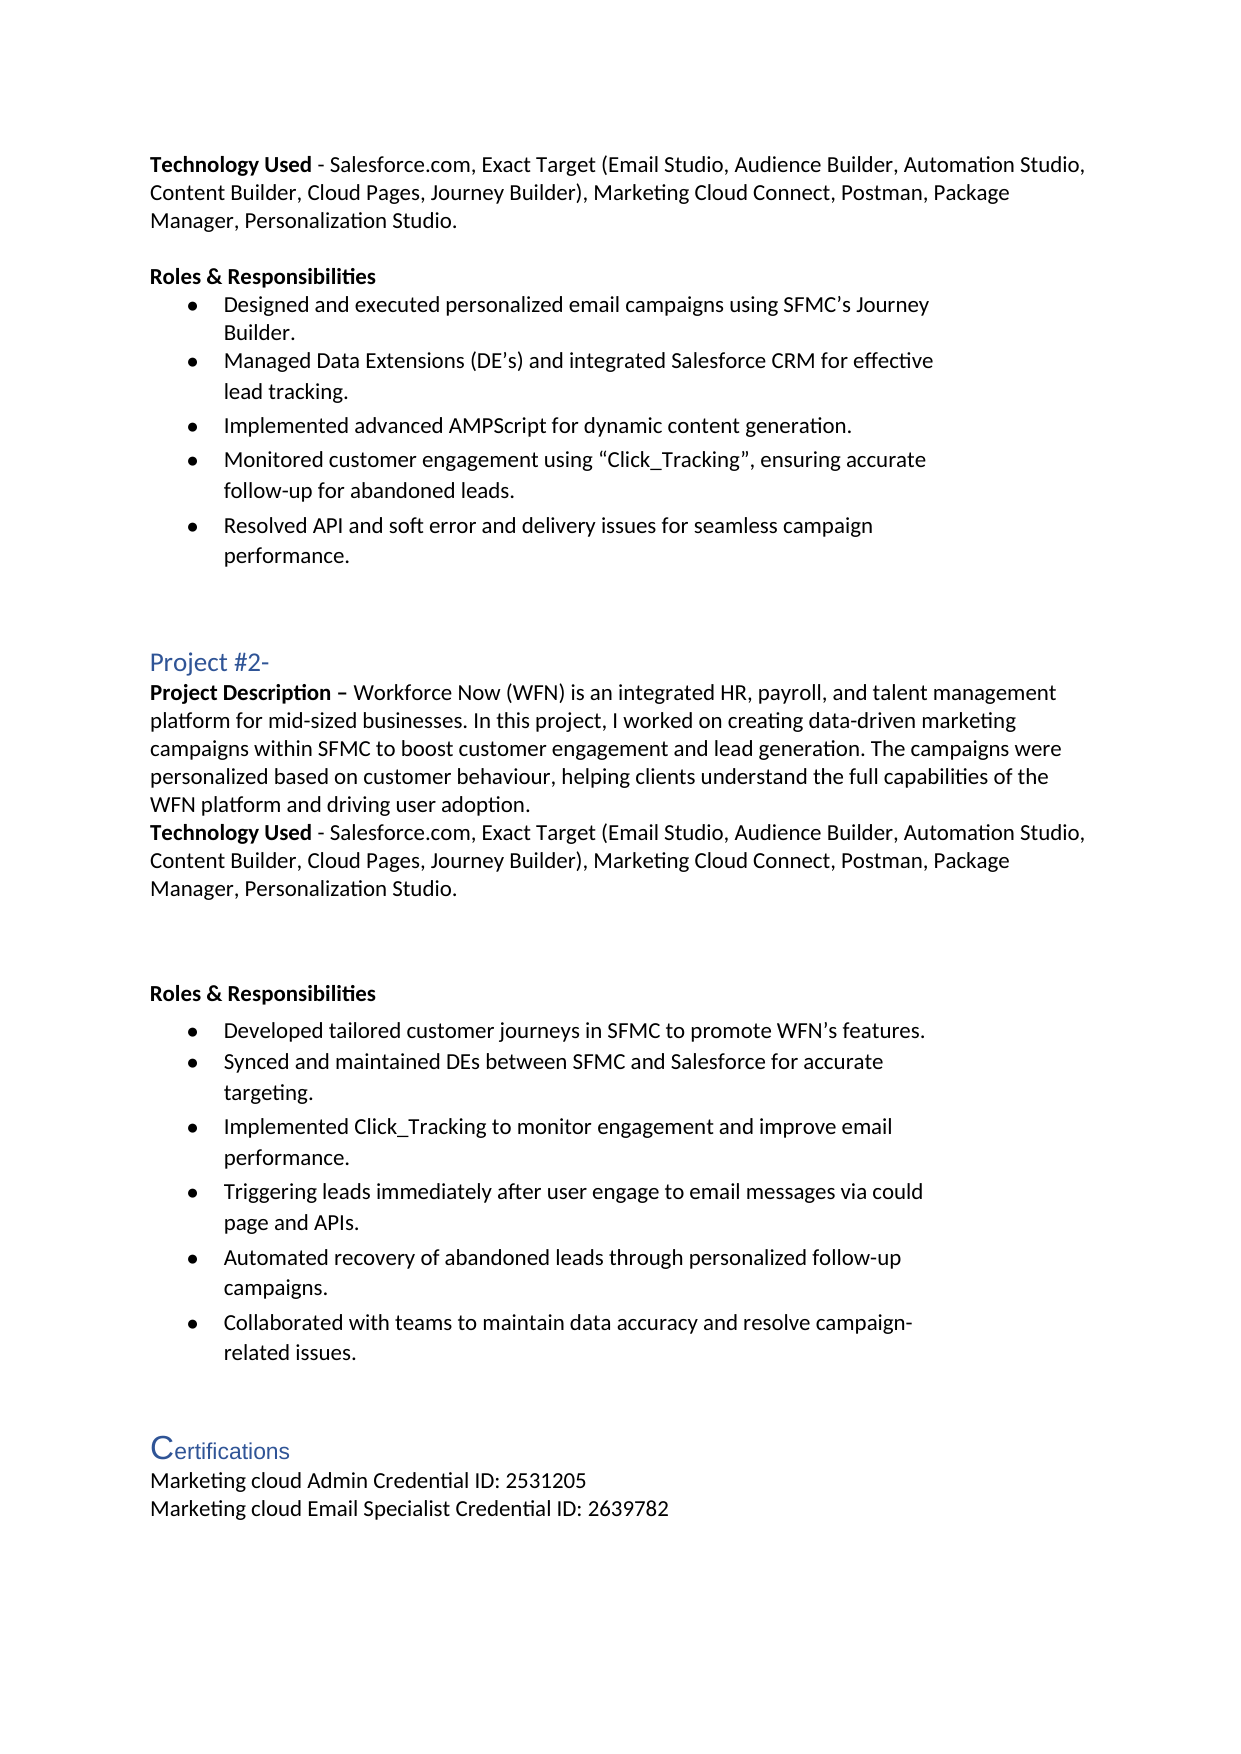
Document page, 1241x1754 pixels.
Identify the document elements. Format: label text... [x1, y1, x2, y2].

list Managed Data Extensions (DE’s) and integrated Salesforce CRM for effective lead tracking. [186, 346, 959, 405]
text Marketing cloud Admin Credential ID: 2531205 [150, 1466, 907, 1494]
list Developed tailored customer journeys in SFMC to promote WFN’s features. [186, 1017, 959, 1044]
text Marketing cloud Email Specialist Credential ID: 2639782 [150, 1494, 907, 1522]
list Triggering leads immediately after user engage to email messages via could page and APIs. [186, 1177, 959, 1236]
text Roles & Responsibilities [149, 979, 1090, 1007]
text Project Description – Workforce Now (WFN) is an integrated HR, payroll, and talent management platform for mid-sized businesses. In this project, I worked on creating data-driven marketing campaigns within SFMC to boost customer engagement and lead generation. The campaigns were personalized based on customer behaviour, helping clients understand the full capabilities of the WFN platform and driving user adoption. [150, 678, 1090, 818]
list Synced and maintained DEs between SFMC and Salesforce for accurate targeting. [186, 1047, 959, 1106]
list Implemented advanced AMPScript for dynamic content generation. [186, 411, 959, 439]
list Designed and executed personalized email campaigns using SFMC’s Journey Builder. [186, 290, 959, 346]
list Resolved API and soft error and delivery issues for seamless campaign performance. [186, 511, 959, 569]
list Monitored customer engagement using “Click_Tracking”, ensuring accurate follow-up for abandoned leads. [186, 446, 959, 504]
text Technology Used - Salesforce.com, Exact Target (Email Studio, Audience Builder, Automation Studio, Content Builder, Cloud Pages, Journey Builder), Marketing Cloud Connect, Postman, Package Manager, Personalization Studio. [150, 818, 1090, 902]
subtitle Project #2- [149, 645, 1090, 678]
list Automated recovery of abandoned leads through personalized follow-up campaigns. [186, 1243, 959, 1301]
text Technology Used - Salesforce.com, Exact Target (Email Studio, Audience Builder, Automation Studio, Content Builder, Cloud Pages, Journey Builder), Marketing Cloud Connect, Postman, Package Manager, Personalization Studio. [150, 150, 1090, 234]
subtitle Certifications [150, 1428, 1090, 1466]
text Roles & Responsibilities [149, 262, 1090, 290]
list Implemented Click_Tracking to monitor engagement and improve email performance. [186, 1112, 959, 1171]
list Collaborated with teams to maintain data accuracy and resolve campaign-related issues. [186, 1308, 959, 1366]
